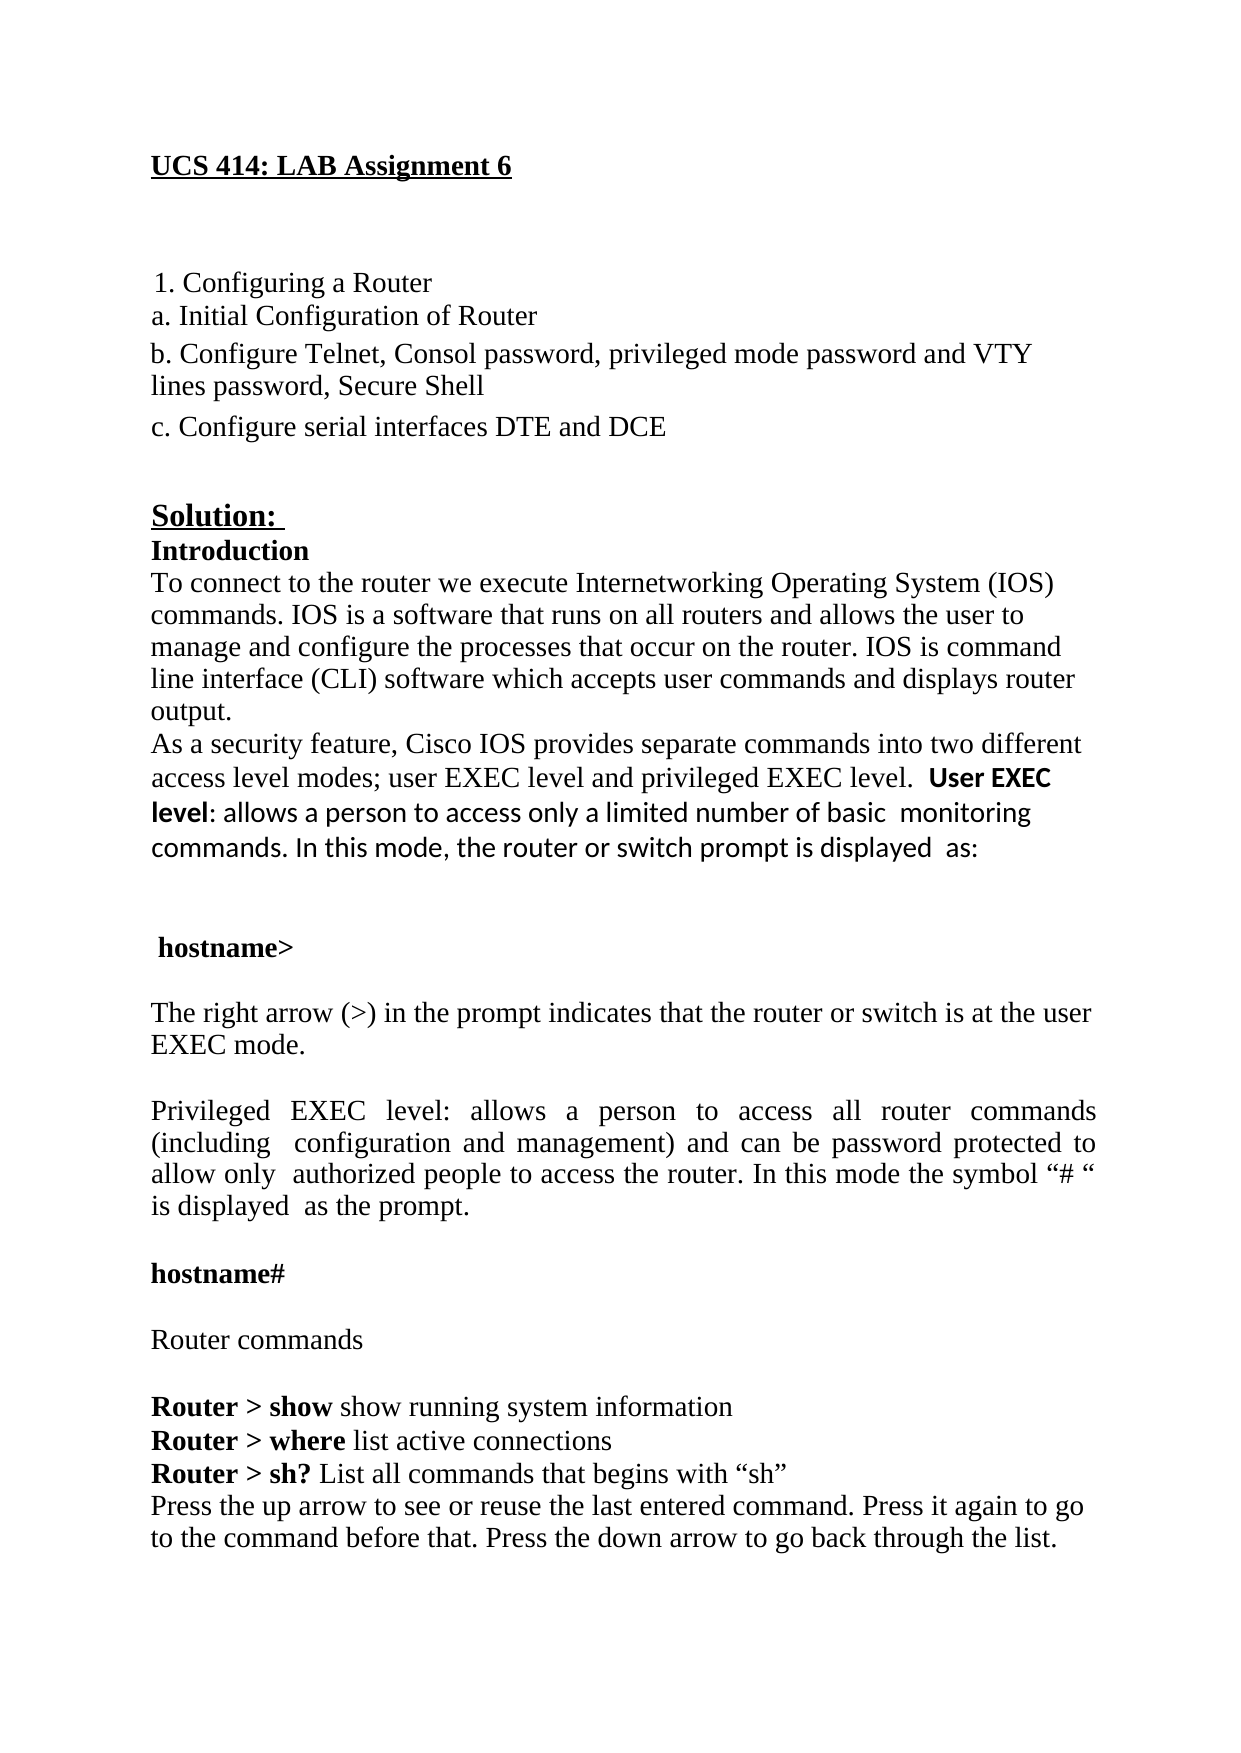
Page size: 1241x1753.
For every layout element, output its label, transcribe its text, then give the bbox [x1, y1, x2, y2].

text Solution: [151, 496, 1098, 533]
text As a security feature, Cisco IOS provides separate commands into two different access level modes; user EXEC level and privileged EXEC level. User EXEC level: allows a person to access only a limited number of basic monitoring commands. In this mode, the router or switch prompt is displayed as: [150, 727, 1098, 865]
text hostname# [150, 1256, 1098, 1290]
text Router > sh? List all commands that begins with “sh” [151, 1456, 1098, 1490]
text Router > show show running system information [151, 1389, 1098, 1423]
text 1. Configuring a Router [153, 265, 1098, 298]
text b. Configure Telnet, Consol password, privileged mode password and VTY lines password, Secure Shell [150, 338, 1041, 401]
text Press the up arrow to see or reuse the last entered command. Press it again to go to the command before that. Press the down arrow to go back through the list. [150, 1490, 1091, 1553]
text To connect to the router we execute Internetworking Operating System (IOS) commands. IOS is a software that runs on all routers and allows the user to manage and configure the processes that occur on the router. IOS is command line interface (CLI) software which accepts user commands and displays router output. [150, 567, 1098, 726]
text Router > where list active connections [151, 1423, 1098, 1456]
text c. Configure serial interfaces DTE and DCE [151, 409, 1098, 442]
text UCS 414: LAB Assignment 6 [150, 148, 1098, 182]
text hostname> [158, 931, 1098, 964]
text Privileged EXEC level: allows a person to access all router commands (including configuration and management) and can be password protected to allow only authorized people to access the router. In this mode the symbol “# “ is displayed as the prompt. [151, 1095, 1098, 1222]
text The right arrow (>) in the prompt indicates that the router or switch is at the user EXEC mode. [150, 997, 1097, 1061]
text Introduction [151, 533, 1098, 567]
text a. Initial Configuration of Router [151, 298, 1098, 332]
text Router commands [150, 1322, 1098, 1356]
